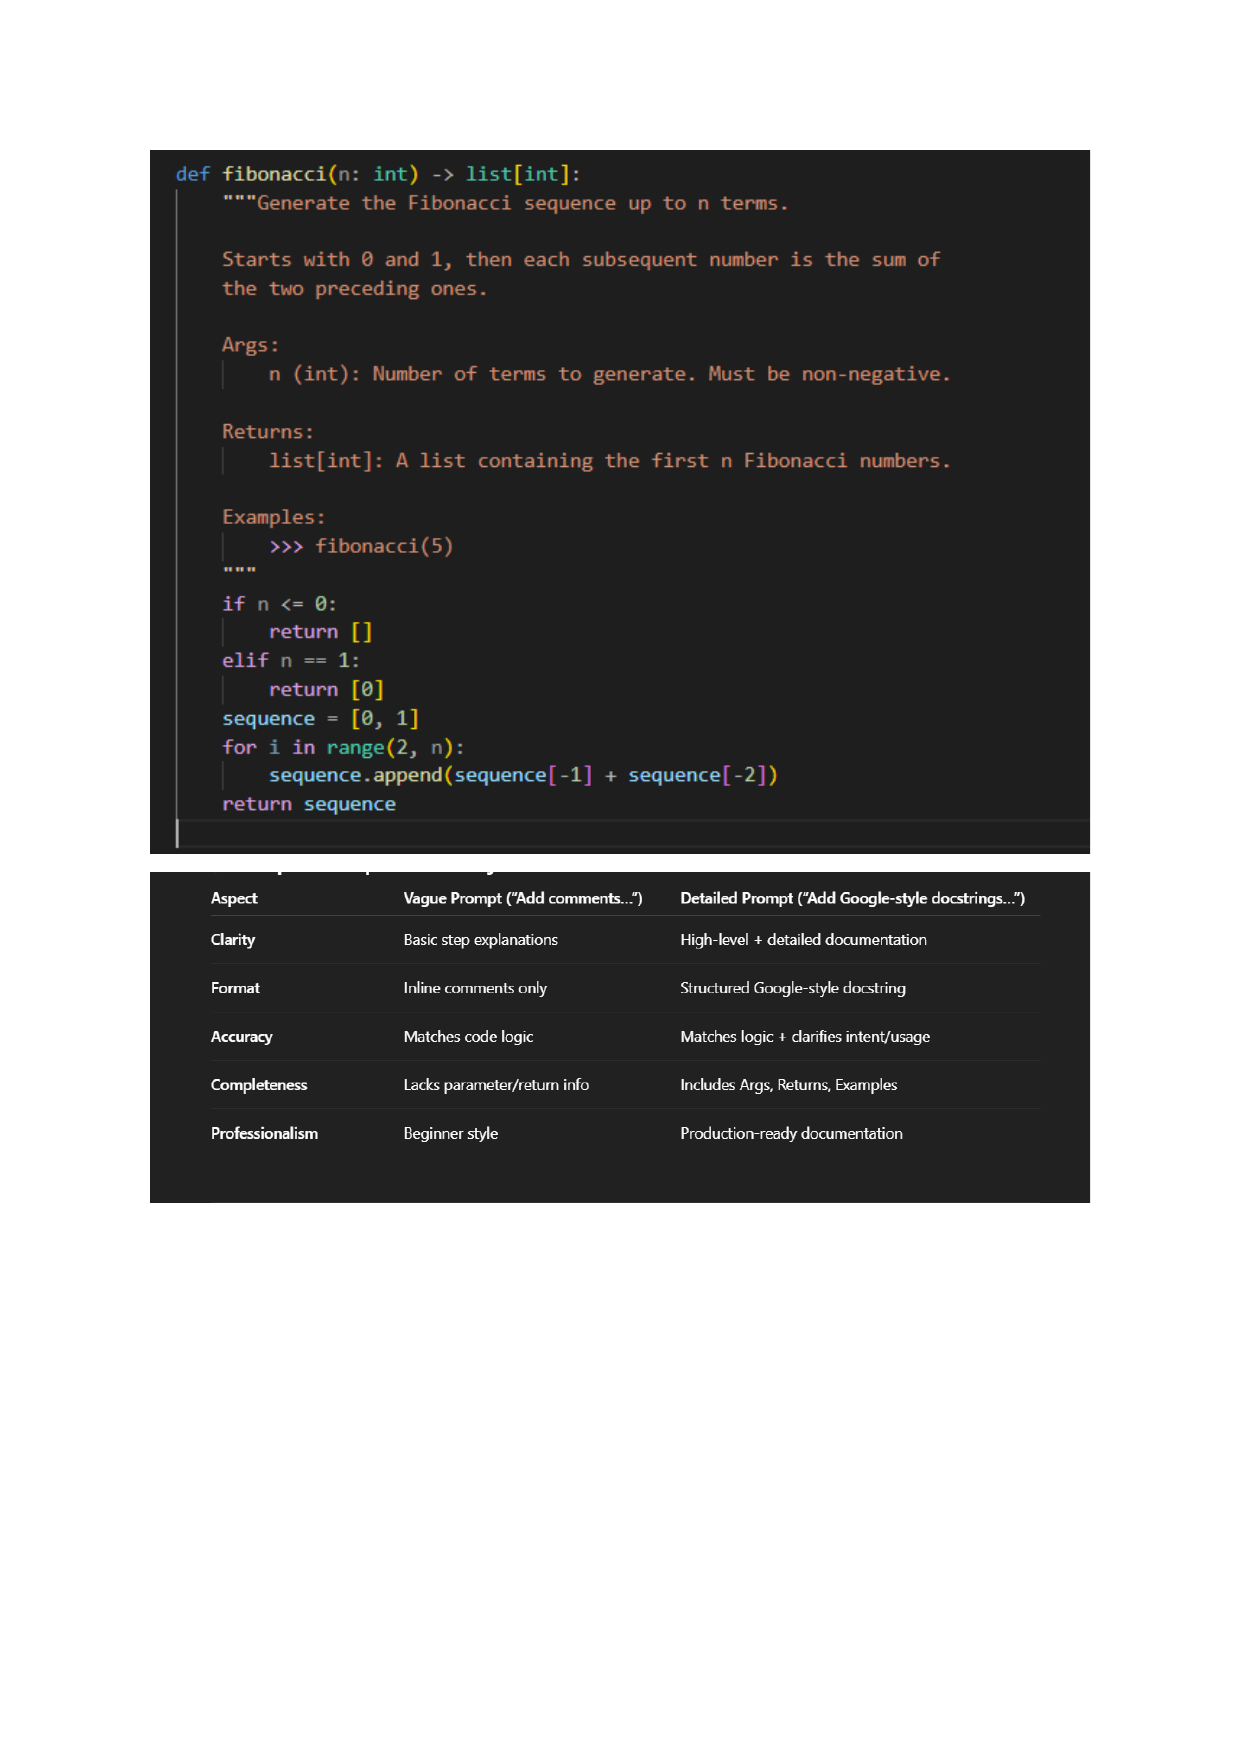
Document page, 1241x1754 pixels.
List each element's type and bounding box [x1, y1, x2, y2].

picture [150, 872, 1091, 1203]
picture [150, 150, 1091, 854]
